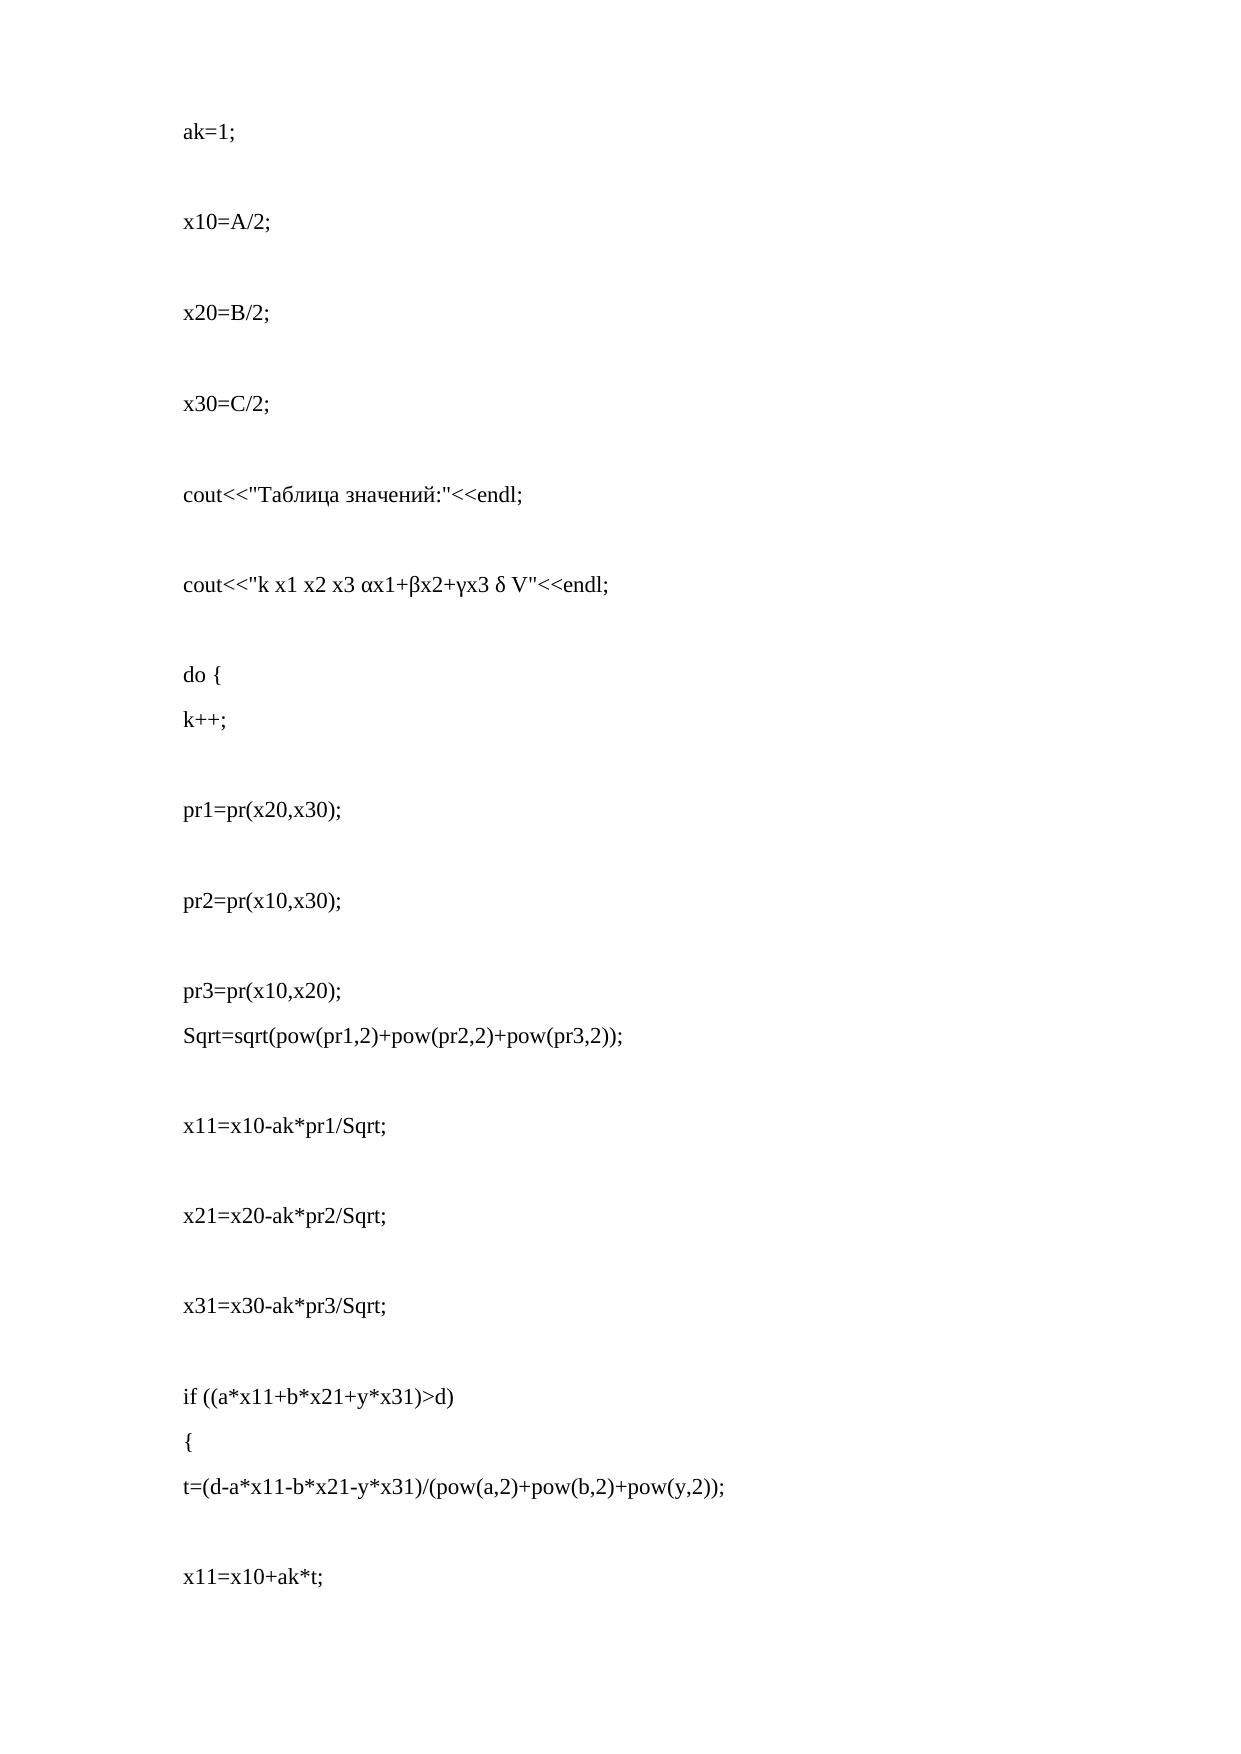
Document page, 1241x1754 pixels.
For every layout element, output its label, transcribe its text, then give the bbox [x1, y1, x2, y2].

text x20=B/2; [177, 298, 1152, 325]
text k++; [177, 706, 1152, 733]
text do { [177, 661, 1152, 687]
text Sqrt=sqrt(pow(pr1,2)+pow(pr2,2)+pow(pr3,2)); [177, 1022, 1152, 1048]
text t=(d-a*x11-b*x21-y*x31)/(pow(a,2)+pow(b,2)+pow(y,2)); [177, 1473, 1152, 1499]
text cout<<"Таблица значений:"<<endl; [177, 481, 1152, 507]
text x30=C/2; [177, 391, 1152, 417]
text x11=x10-ak*pr1/Sqrt; [177, 1112, 1152, 1138]
text cout<<"k x1 x2 x3 αx1+βx2+γx3 δ V"<<endl; [177, 571, 1152, 597]
text ak=1; [177, 118, 1152, 144]
text pr3=pr(x10,x20); [177, 977, 1152, 1003]
text x11=x10+ak*t; [177, 1563, 1152, 1589]
text { [177, 1428, 1152, 1454]
text if ((a*x11+b*x21+y*x31)>d) [177, 1383, 1152, 1409]
text pr2=pr(x10,x30); [177, 887, 1152, 913]
text x10=A/2; [177, 208, 1152, 235]
text x21=x20-ak*pr2/Sqrt; [177, 1202, 1152, 1229]
text x31=x30-ak*pr3/Sqrt; [177, 1293, 1152, 1319]
text pr1=pr(x20,x30); [177, 796, 1152, 823]
